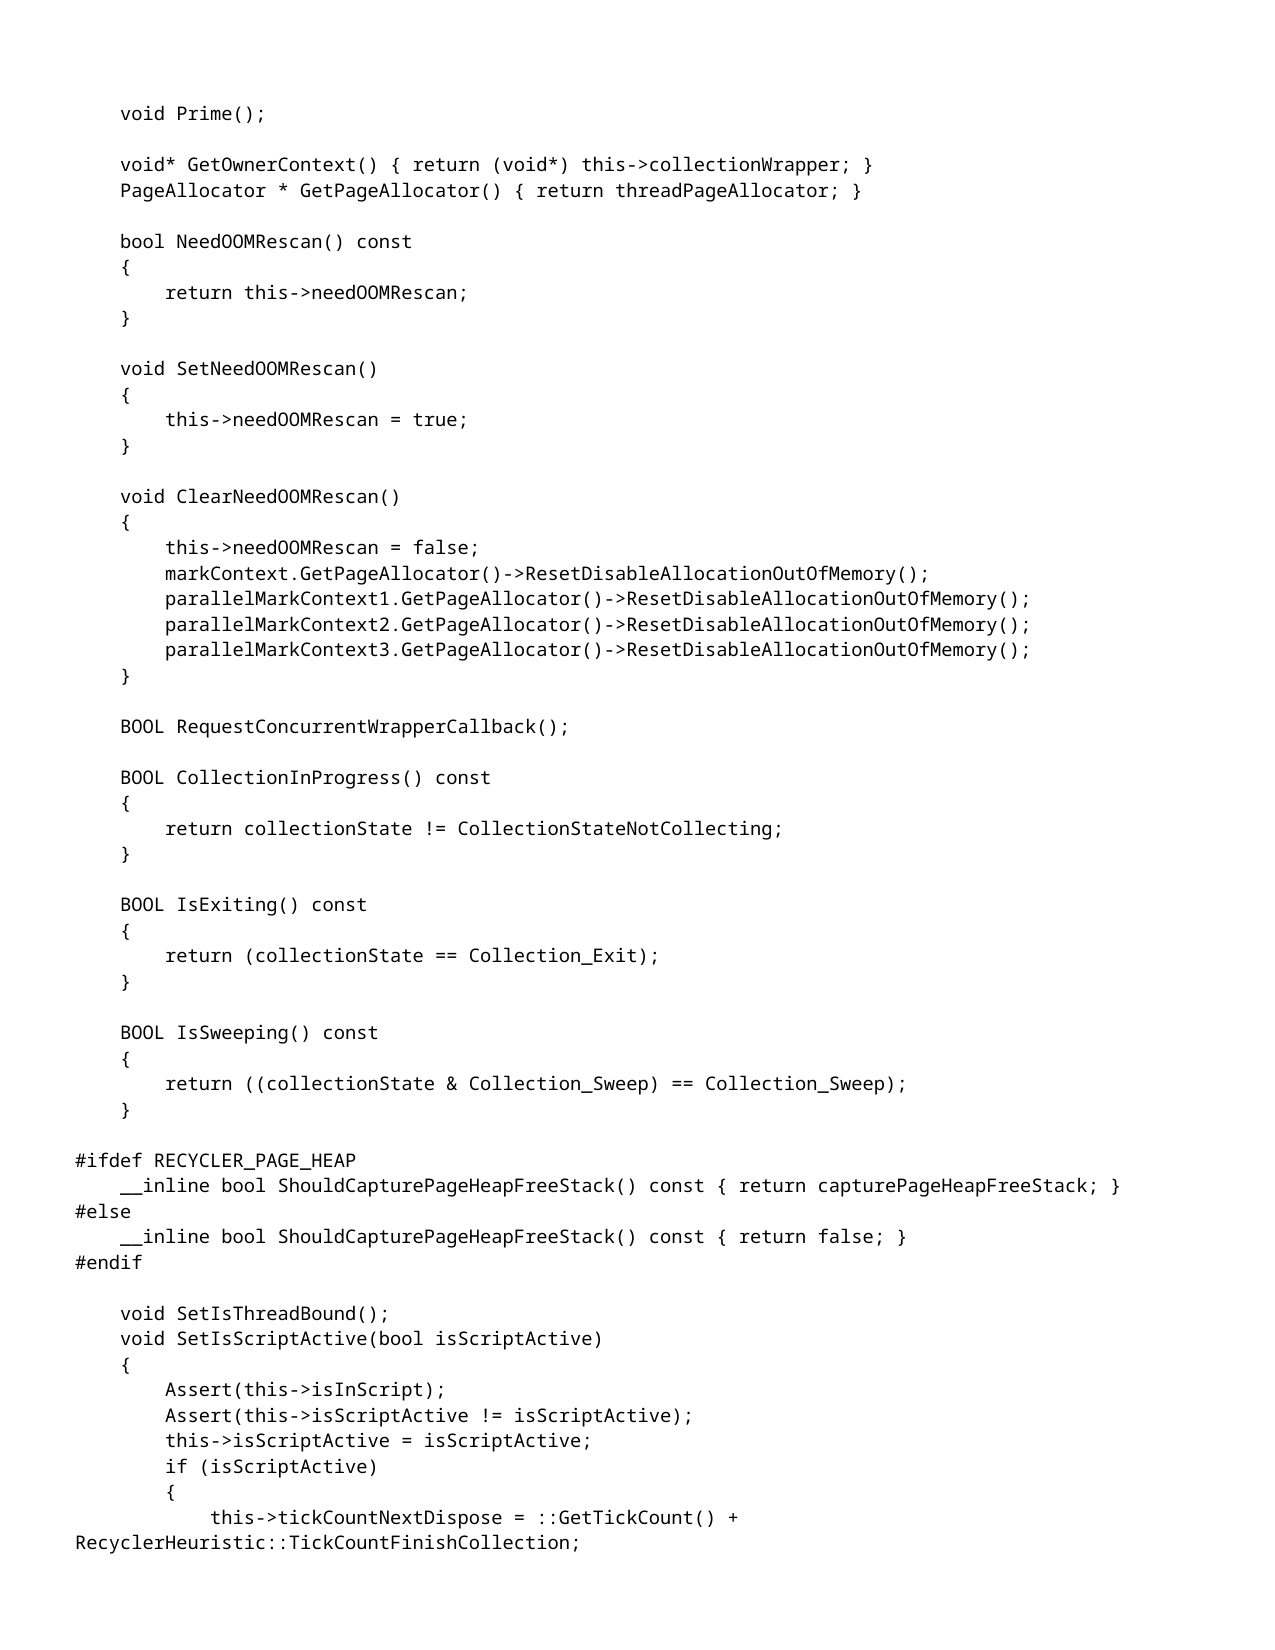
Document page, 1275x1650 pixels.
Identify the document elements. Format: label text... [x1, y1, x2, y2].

text } [75, 841, 1200, 866]
text BOOL CollectionInProgress() const [75, 764, 1200, 789]
text void SetIsScriptActive(bool isScriptActive) [75, 1326, 1200, 1351]
text __inline bool ShouldCapturePageHeapFreeStack() const { return capturePageHeapFreeStack; } [75, 1172, 1200, 1198]
text this->needOOMRescan = true; [75, 407, 1200, 432]
text return collectionState != CollectionStateNotCollecting; [75, 815, 1200, 841]
text PageAllocator * GetPageAllocator() { return threadPageAllocator; } [75, 177, 1200, 203]
text void SetNeedOOMRescan() [75, 356, 1200, 381]
text { [75, 789, 1200, 815]
text #else [75, 1198, 1200, 1223]
text parallelMarkContext3.GetPageAllocator()->ResetDisableAllocationOutOfMemory(); [75, 636, 1200, 662]
text markContext.GetPageAllocator()->ResetDisableAllocationOutOfMemory(); [75, 560, 1200, 585]
text Assert(this->isInScript); [75, 1377, 1200, 1402]
text { [75, 254, 1200, 279]
text void* GetOwnerContext() { return (void*) this->collectionWrapper; } [75, 152, 1200, 177]
text return ((collectionState & Collection_Sweep) == Collection_Sweep); [75, 1070, 1200, 1096]
text { [75, 1479, 1200, 1504]
text parallelMarkContext1.GetPageAllocator()->ResetDisableAllocationOutOfMemory(); [75, 585, 1200, 611]
text #endif [75, 1249, 1200, 1274]
text return this->needOOMRescan; [75, 279, 1200, 305]
text Assert(this->isScriptActive != isScriptActive); [75, 1402, 1200, 1428]
text void Prime(); [75, 101, 1200, 126]
text } [75, 432, 1200, 458]
text { [75, 509, 1200, 534]
text { [75, 1351, 1200, 1377]
text BOOL RequestConcurrentWrapperCallback(); [75, 713, 1200, 738]
text BOOL IsExiting() const [75, 892, 1200, 917]
text #ifdef RECYCLER_PAGE_HEAP [75, 1147, 1200, 1172]
text } [75, 1096, 1200, 1121]
text return (collectionState == Collection_Exit); [75, 943, 1200, 968]
text this->needOOMRescan = false; [75, 534, 1200, 560]
text { [75, 381, 1200, 407]
text void ClearNeedOOMRescan() [75, 483, 1200, 509]
text { [75, 1045, 1200, 1070]
text bool NeedOOMRescan() const [75, 228, 1200, 254]
text } [75, 968, 1200, 994]
text this->tickCountNextDispose = ::GetTickCount() + RecyclerHeuristic::TickCountFinishCollection; [75, 1504, 1200, 1555]
text void SetIsThreadBound(); [75, 1300, 1200, 1326]
text { [75, 917, 1200, 943]
text if (isScriptActive) [75, 1453, 1200, 1479]
text BOOL IsSweeping() const [75, 1019, 1200, 1045]
text this->isScriptActive = isScriptActive; [75, 1428, 1200, 1453]
text __inline bool ShouldCapturePageHeapFreeStack() const { return false; } [75, 1223, 1200, 1249]
text parallelMarkContext2.GetPageAllocator()->ResetDisableAllocationOutOfMemory(); [75, 611, 1200, 636]
text } [75, 662, 1200, 687]
text } [75, 305, 1200, 330]
